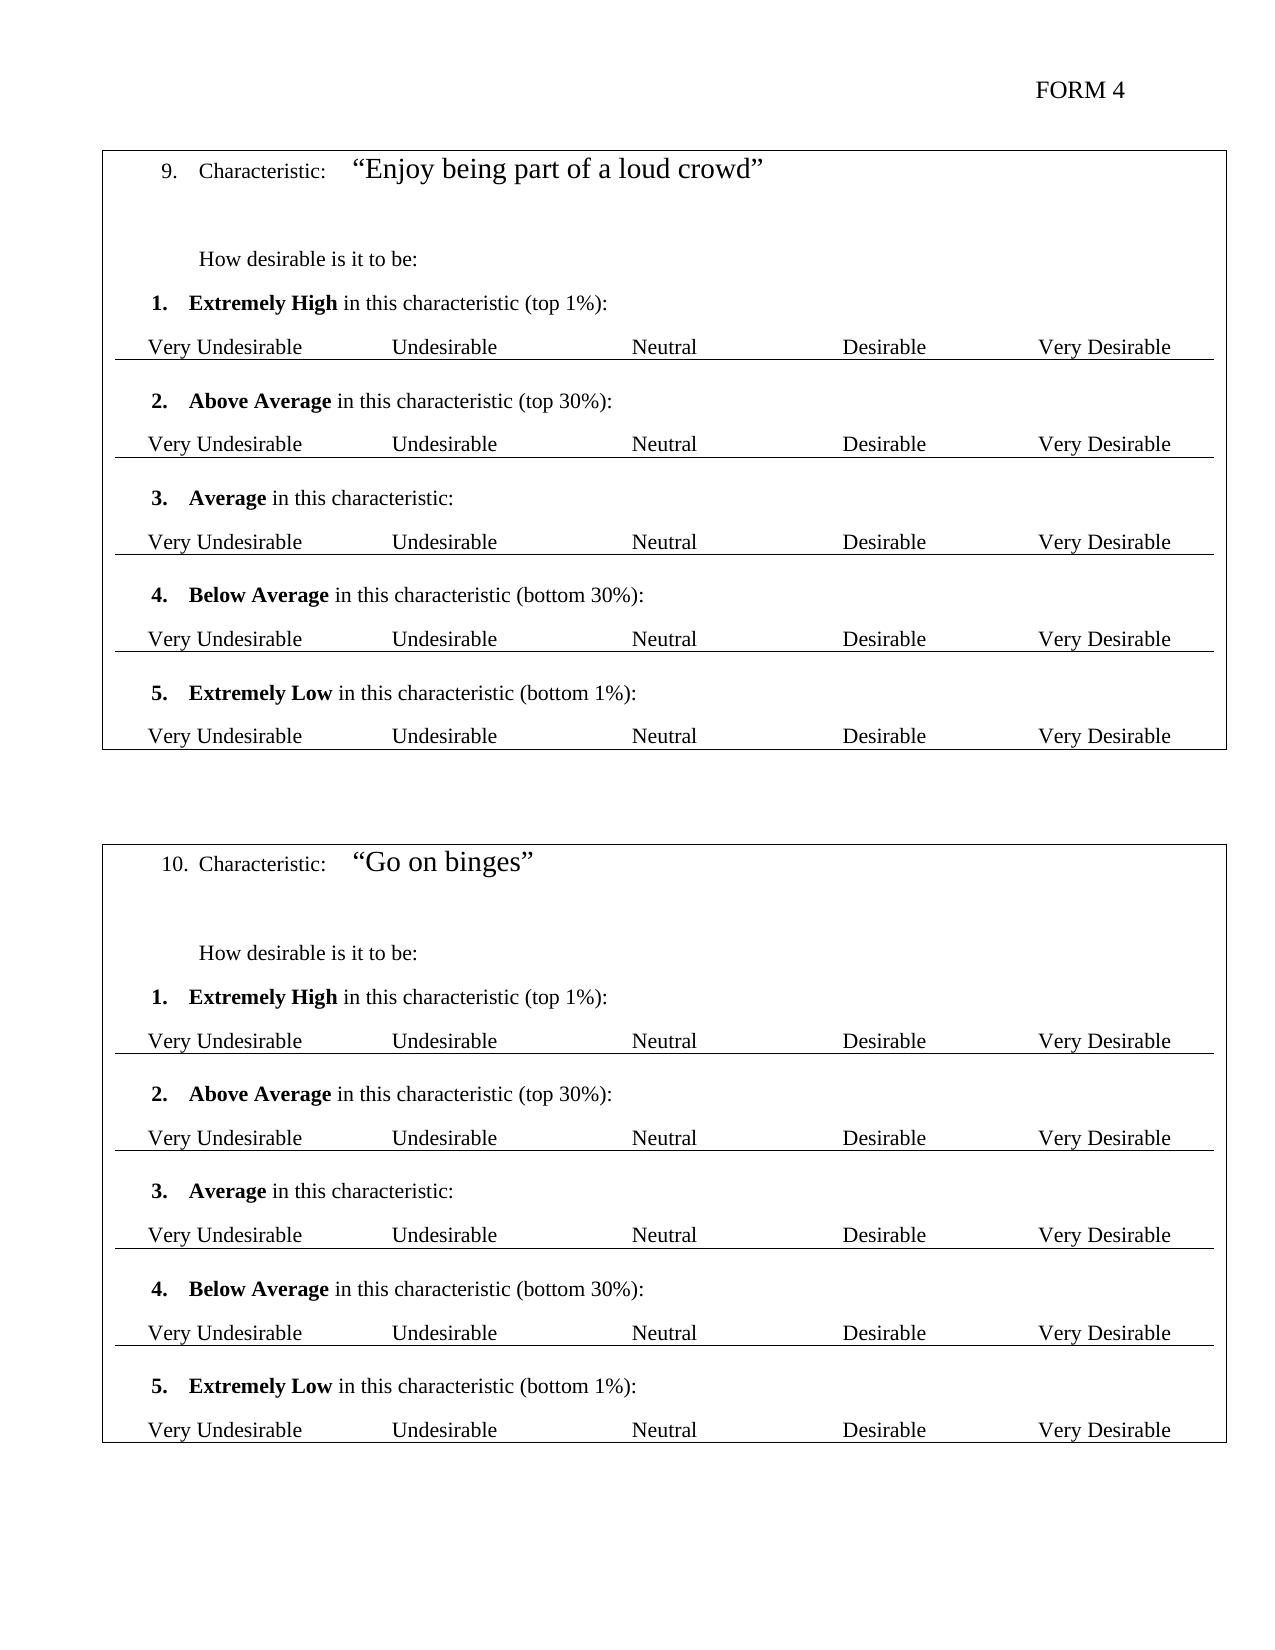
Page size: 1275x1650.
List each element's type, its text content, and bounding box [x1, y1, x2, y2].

table_header Characteristic: “Go on binges” How desirable is it to be: Extremely High in this characteristic (top 1%): Above Average in this characteristic (top 30%): Average in this characteristic: Below Average in this characteristic (bottom 30%): Extremely Low in this characteristic (bottom 1%): [103, 845, 1226, 1442]
table_header Characteristic: “Enjoy being part of a loud crowd” How desirable is it to be: Extremely High in this characteristic (top 1%): Above Average in this characteristic (top 30%): Average in this characteristic: Below Average in this characteristic (bottom 30%): Extremely Low in this characteristic (bottom 1%): [103, 151, 1226, 749]
